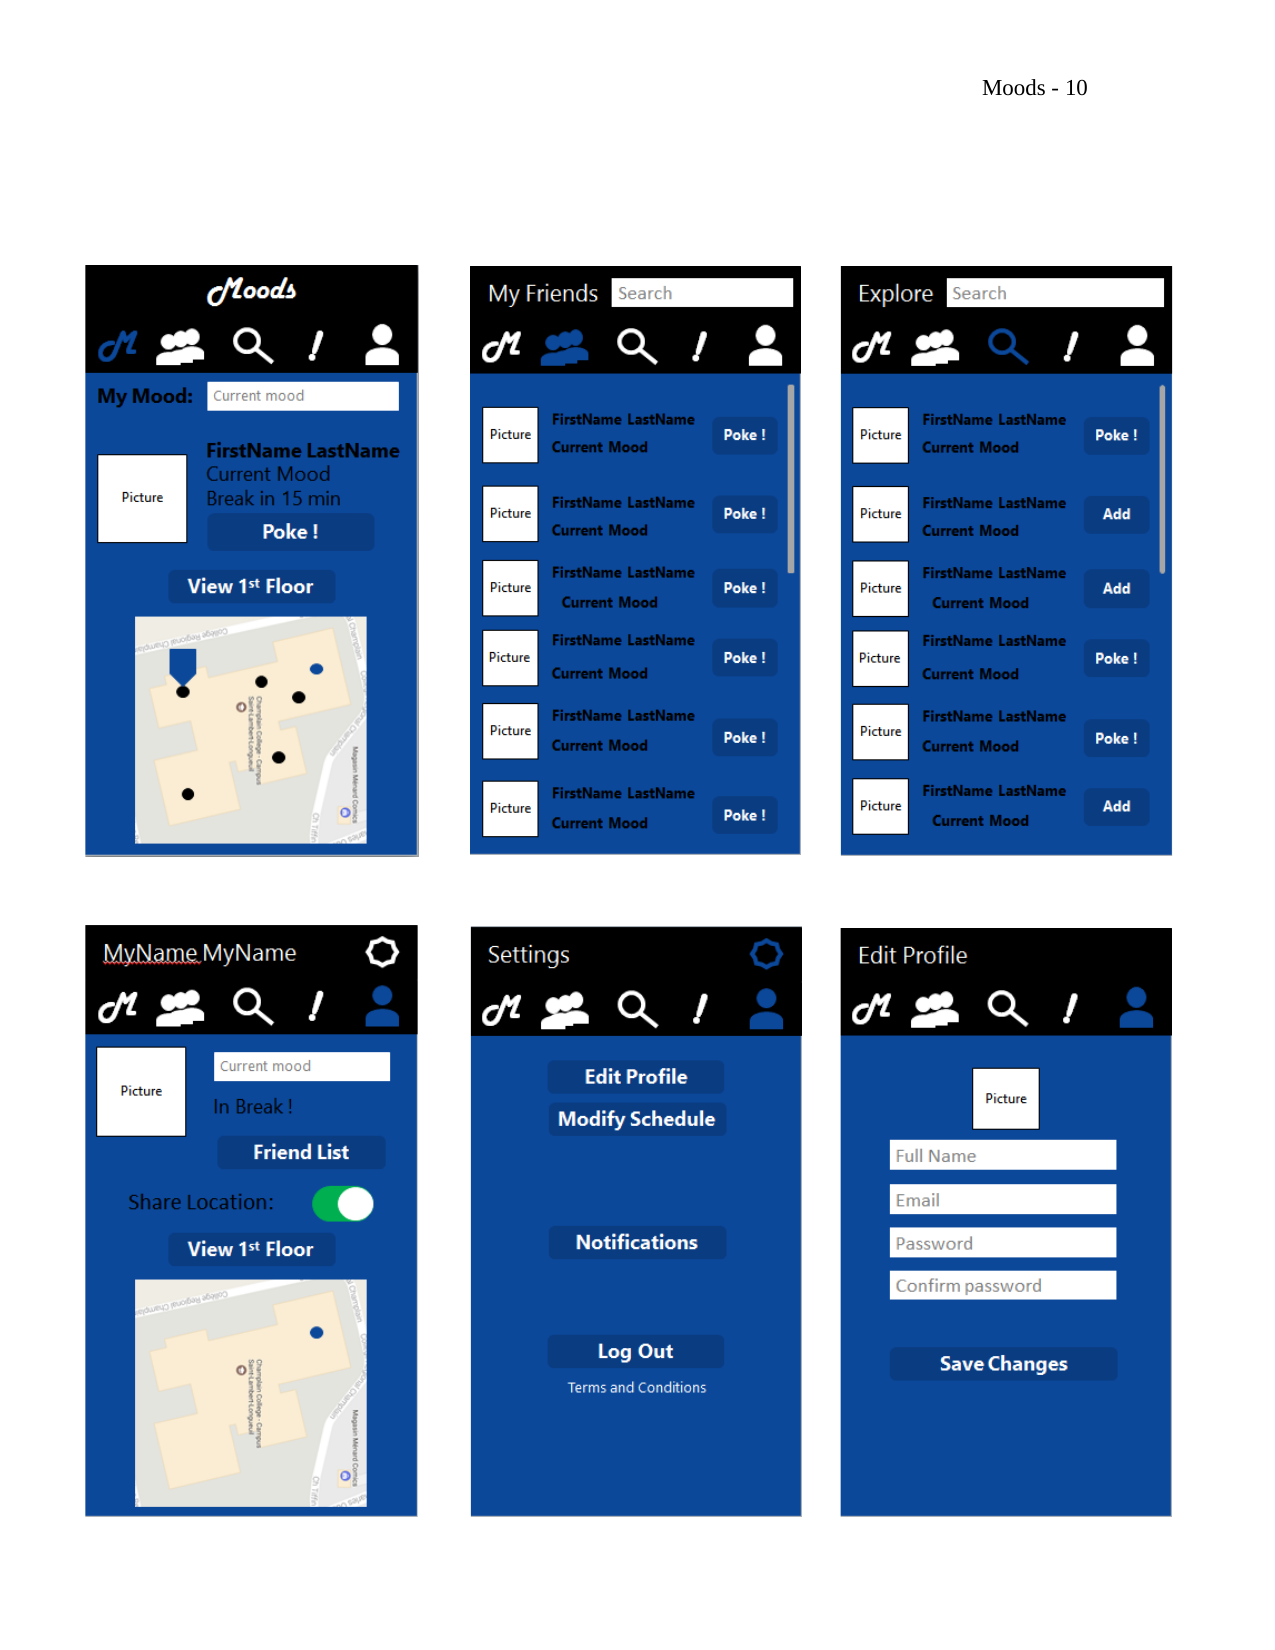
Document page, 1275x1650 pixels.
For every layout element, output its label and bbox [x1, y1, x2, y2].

picture [85, 925, 418, 1517]
picture [85, 265, 419, 857]
picture [840, 266, 1173, 856]
picture [470, 926, 802, 1517]
picture [470, 266, 801, 855]
picture [840, 928, 1172, 1517]
